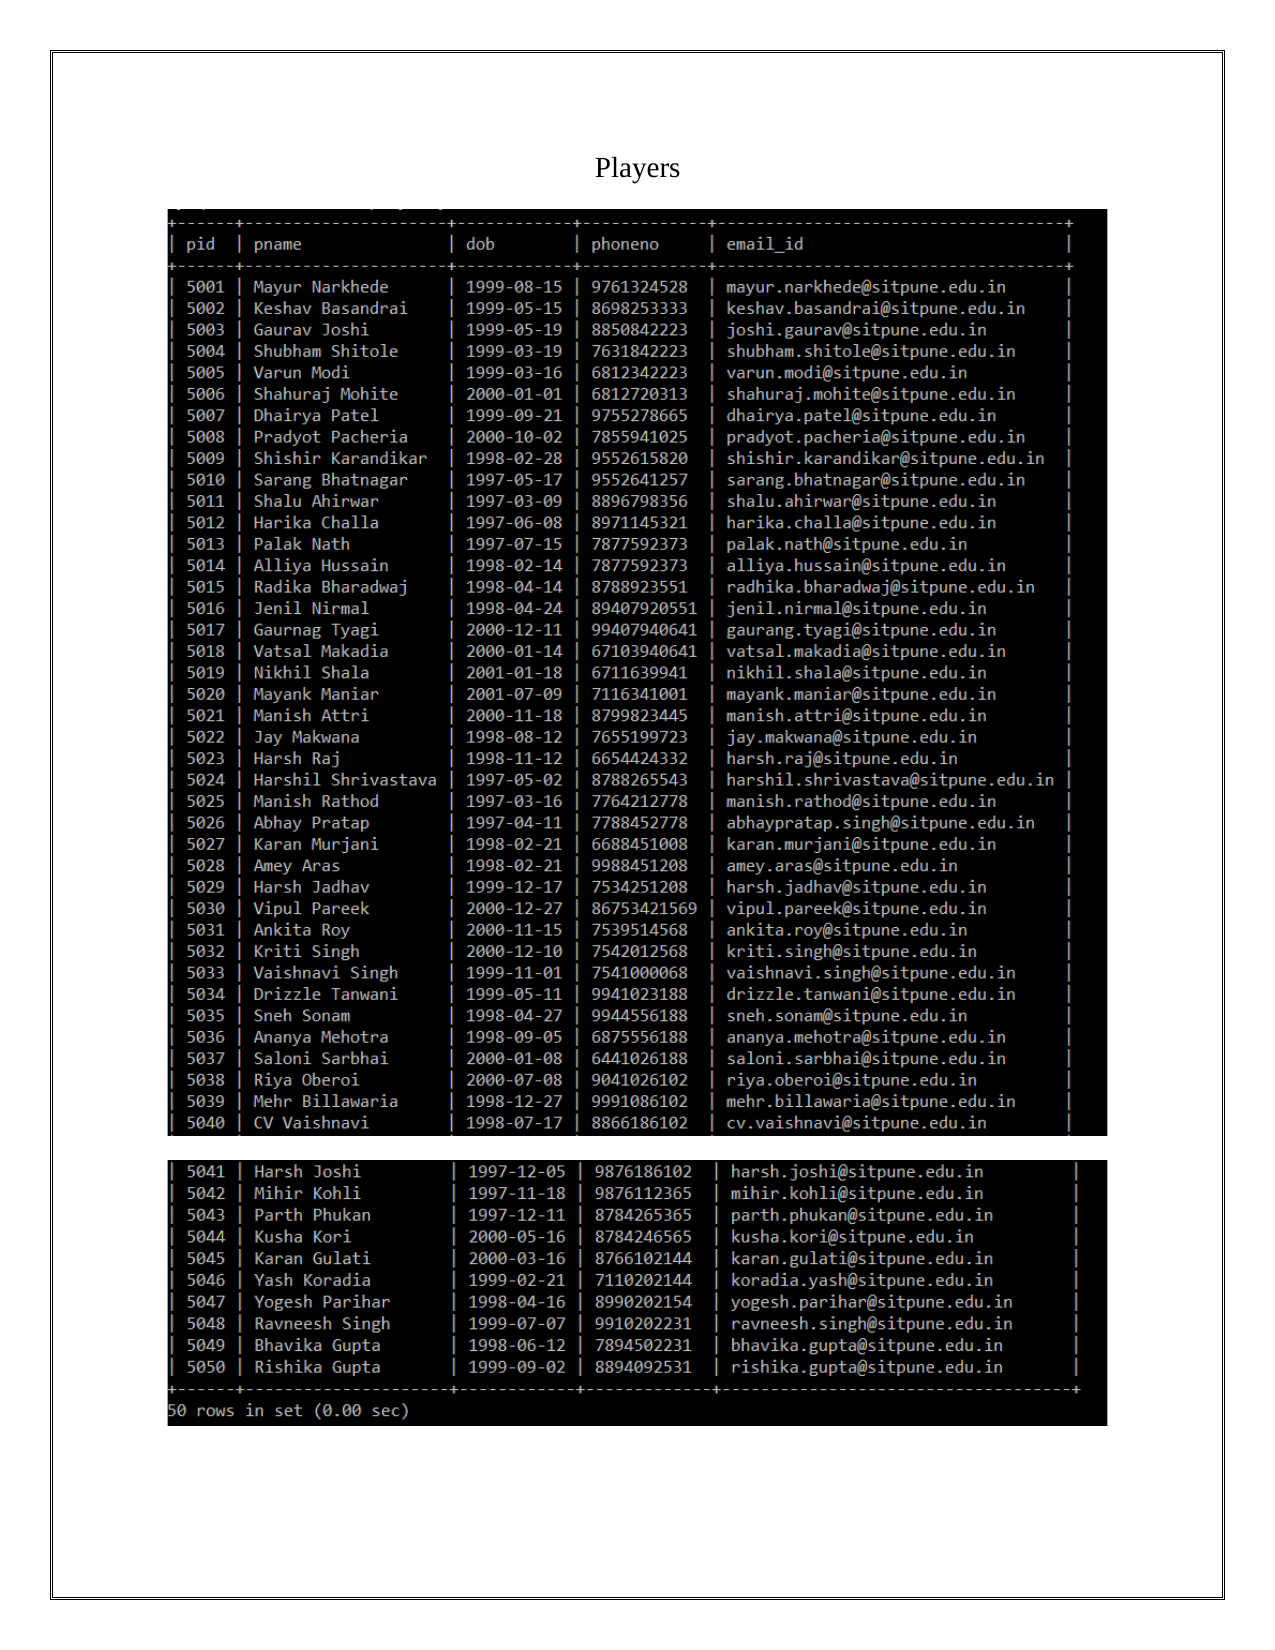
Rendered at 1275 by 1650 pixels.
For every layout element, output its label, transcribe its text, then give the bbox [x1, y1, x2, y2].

picture [167, 1160, 1108, 1426]
picture [167, 209, 1108, 1136]
text Players [150, 150, 1125, 183]
